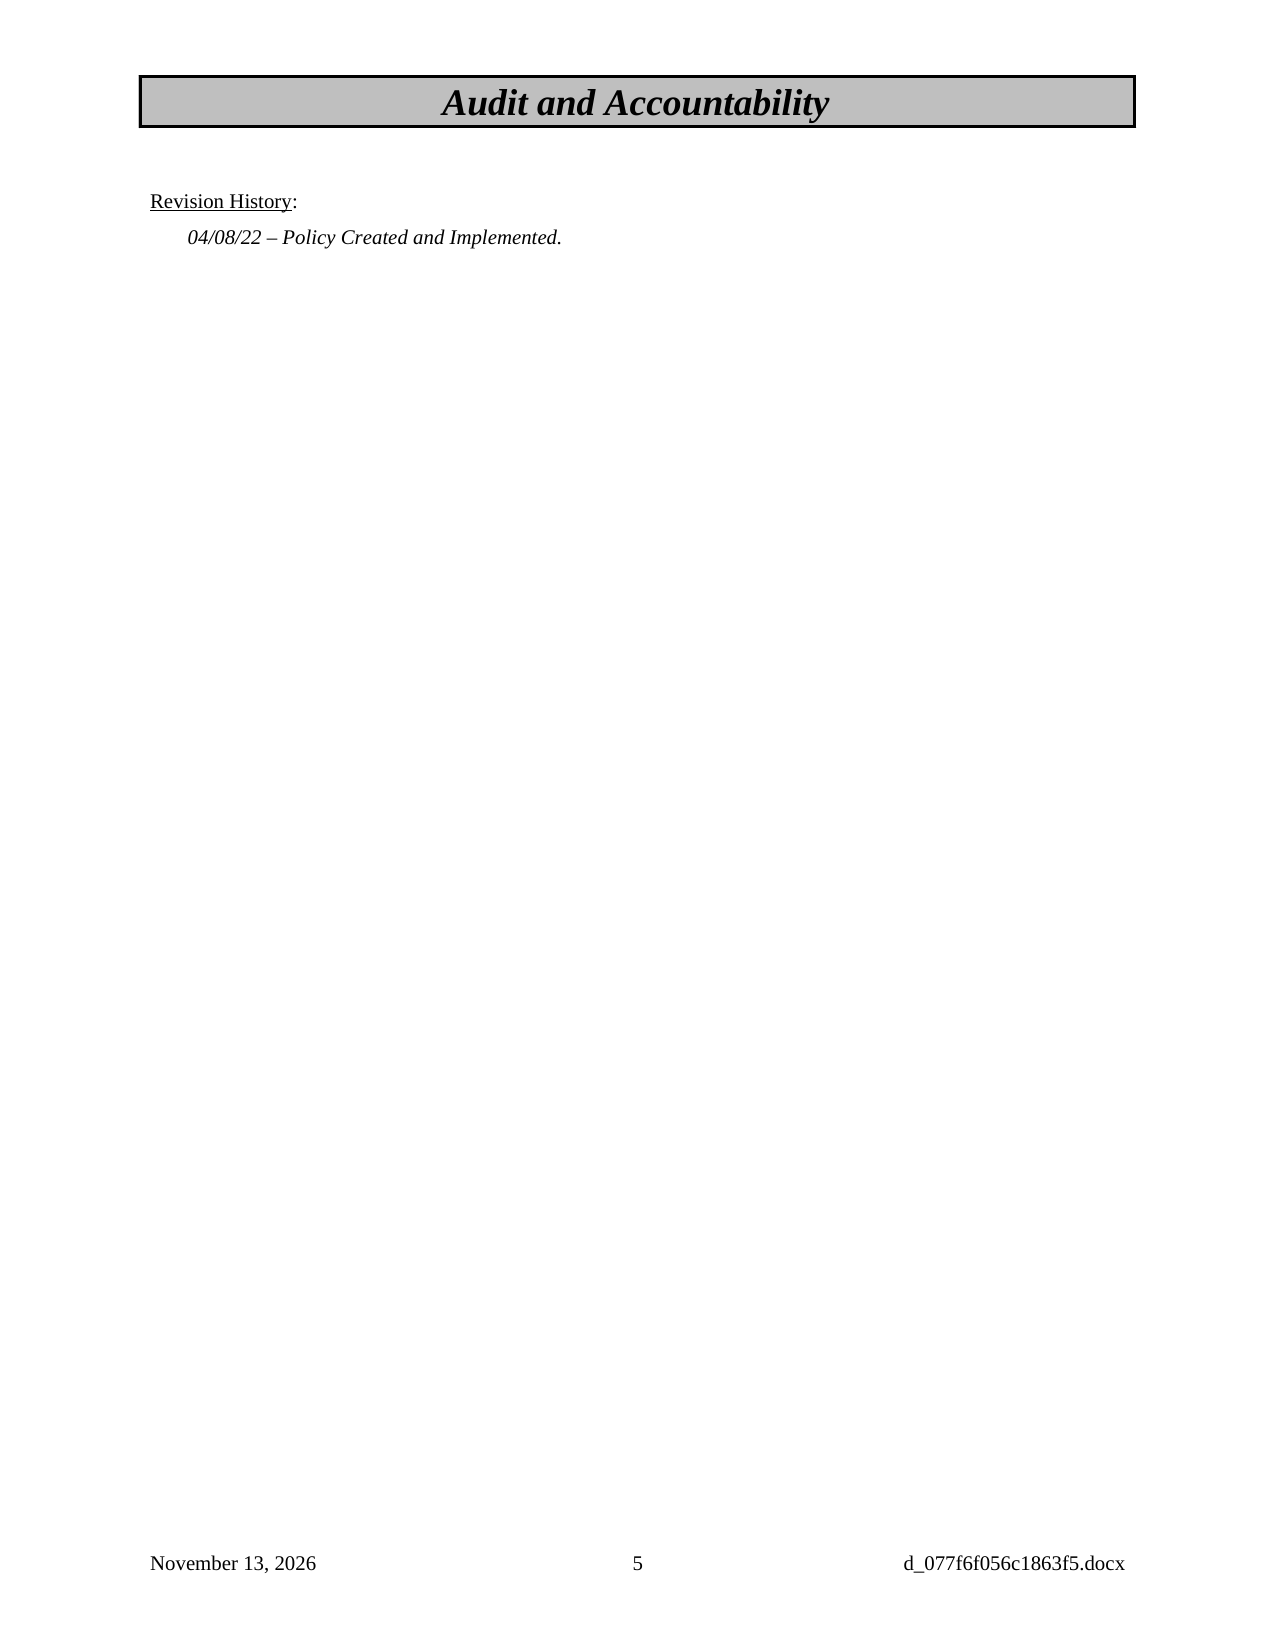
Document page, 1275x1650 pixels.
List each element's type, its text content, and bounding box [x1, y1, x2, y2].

text Revision History: [150, 189, 1125, 213]
text 04/08/22 – Policy Created and Implemented. [187, 225, 1125, 249]
